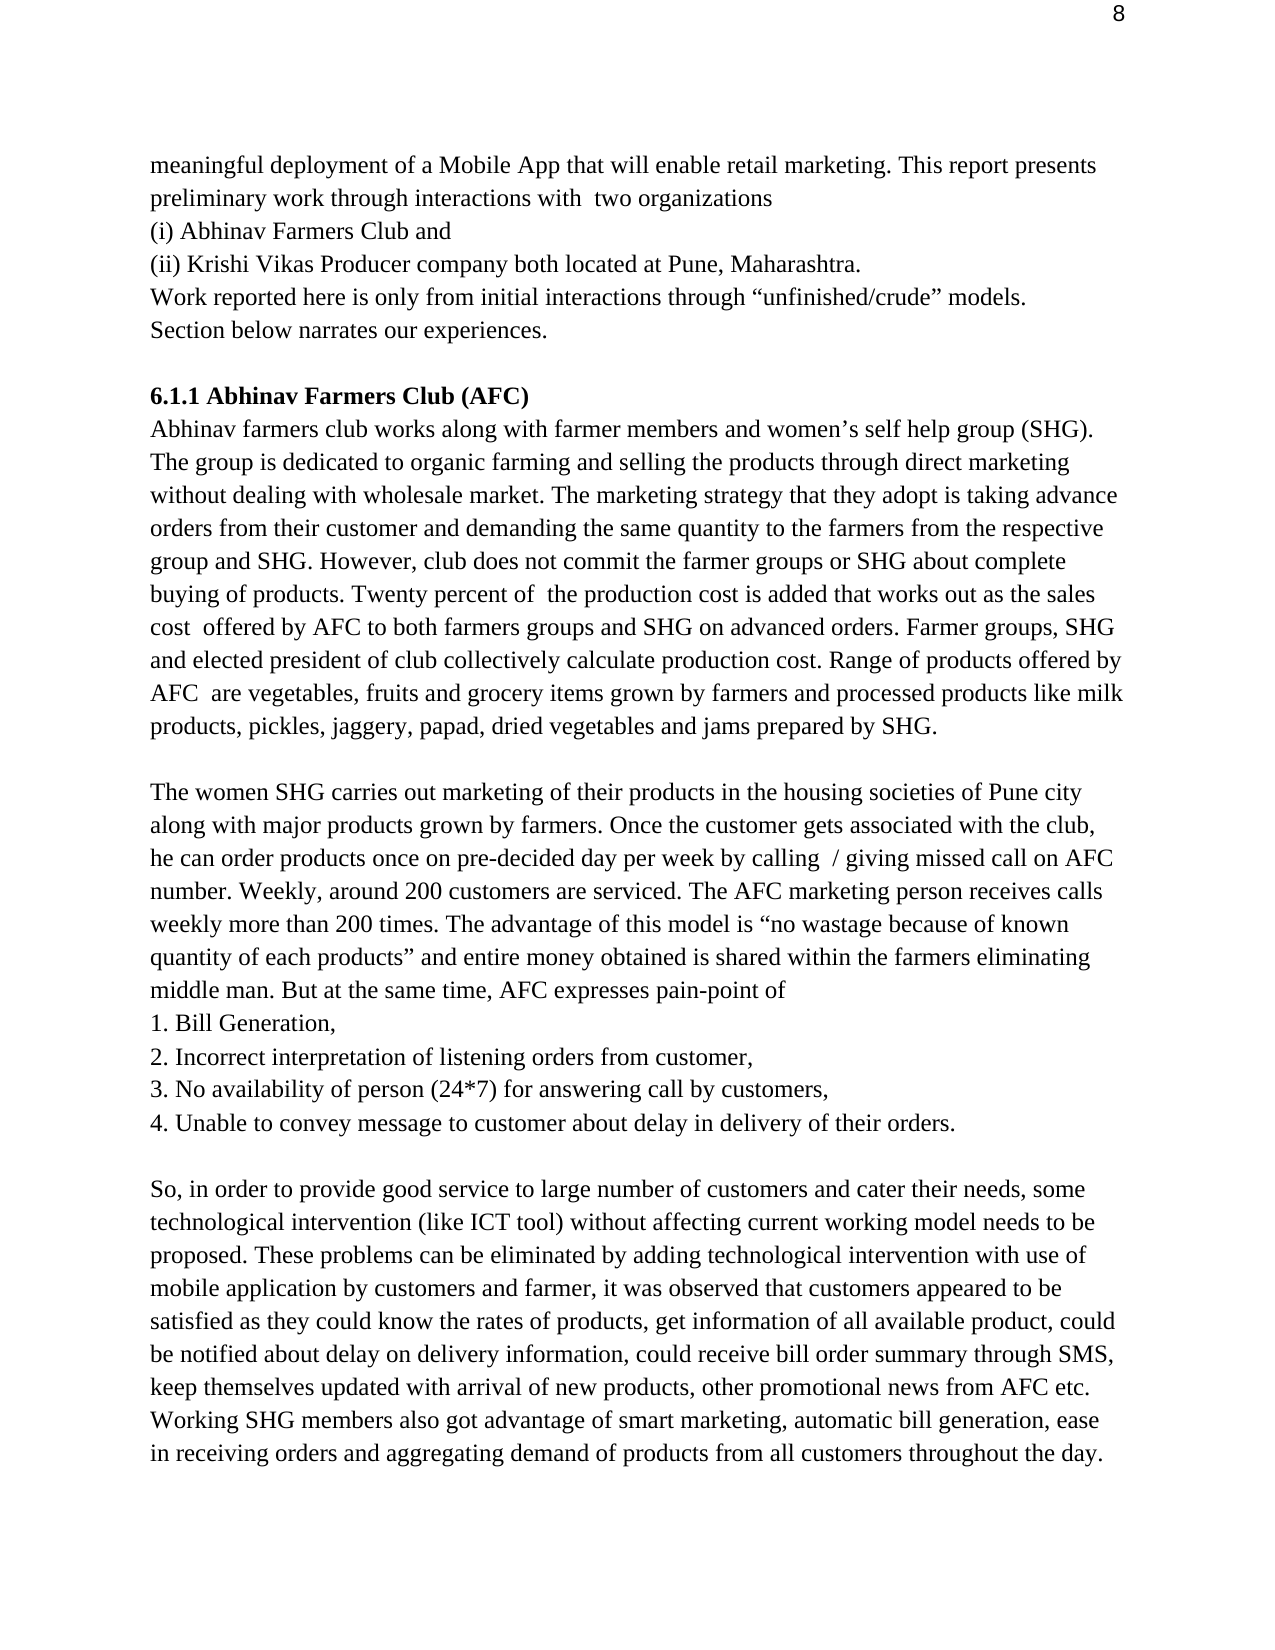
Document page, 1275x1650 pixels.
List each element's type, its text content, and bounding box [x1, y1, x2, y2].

text 6.1.1 Abhinav Farmers Club (AFC) [150, 381, 1125, 410]
text 4. Unable to convey message to customer about delay in delivery of their orders. [150, 1108, 1125, 1136]
text 2. Incorrect interpretation of listening orders from customer, [150, 1042, 1125, 1070]
text The women SHG carries out marketing of their products in the housing societies of Pune city along with major products grown by farmers. Once the customer gets associated with the club, he can order products once on pre-decided day per week by calling / giving missed call on AFC number. Weekly, around 200 customers are serviced. The AFC marketing person receives calls weekly more than 200 times. The advantage of this model is “no wastage because of known quantity of each products” and entire money obtained is shared within the farmers eliminating middle man. But at the same time, AFC expresses pain-point of [150, 777, 1125, 1004]
text 3. No availability of person (24*7) for answering call by customers, [150, 1074, 1125, 1103]
text Abhinav farmers club works along with farmer members and women’s self help group (SHG). The group is dedicated to organic farming and selling the products through direct marketing without dealing with wholesale market. The marketing strategy that they adopt is taking advance orders from their customer and demanding the same quantity to the farmers from the respective group and SHG. However, club does not commit the farmer groups or SHG about complete buying of products. Twenty percent of the production cost is added that works out as the sales cost offered by AFC to both farmers groups and SHG on advanced orders. Farmer groups, SHG and elected president of club collectively calculate production cost. Range of products offered by AFC are vegetables, fruits and grocery items grown by farmers and processed products like milk products, pickles, jaggery, papad, dried vegetables and jams prepared by SHG. [150, 414, 1125, 740]
text 1. Bill Generation, [150, 1008, 1125, 1037]
text (i) Abhinav Farmers Club and [150, 216, 1125, 245]
text So, in order to provide good service to large number of customers and cater their needs, some technological intervention (like ICT tool) without affecting current working model needs to be proposed. These problems can be eliminated by adding technological intervention with use of mobile application by customers and farmer, it was observed that customers appeared to be satisfied as they could know the rates of products, get information of all available product, could be notified about delay on delivery information, could receive bill order summary through SMS, keep themselves updated with arrival of new products, other promotional news from AFC etc. Working SHG members also got advantage of smart marketing, automatic bill generation, ease in receiving orders and aggregating demand of products from all customers throughout the day. [150, 1174, 1125, 1467]
text (ii) Krishi Vikas Producer company both located at Pune, Maharashtra. [150, 249, 1125, 278]
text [150, 150, 1125, 212]
text Work reported here is only from initial interactions through “unfinished/crude” models. [150, 282, 1125, 311]
text Section below narrates our experiences. [150, 315, 1125, 344]
